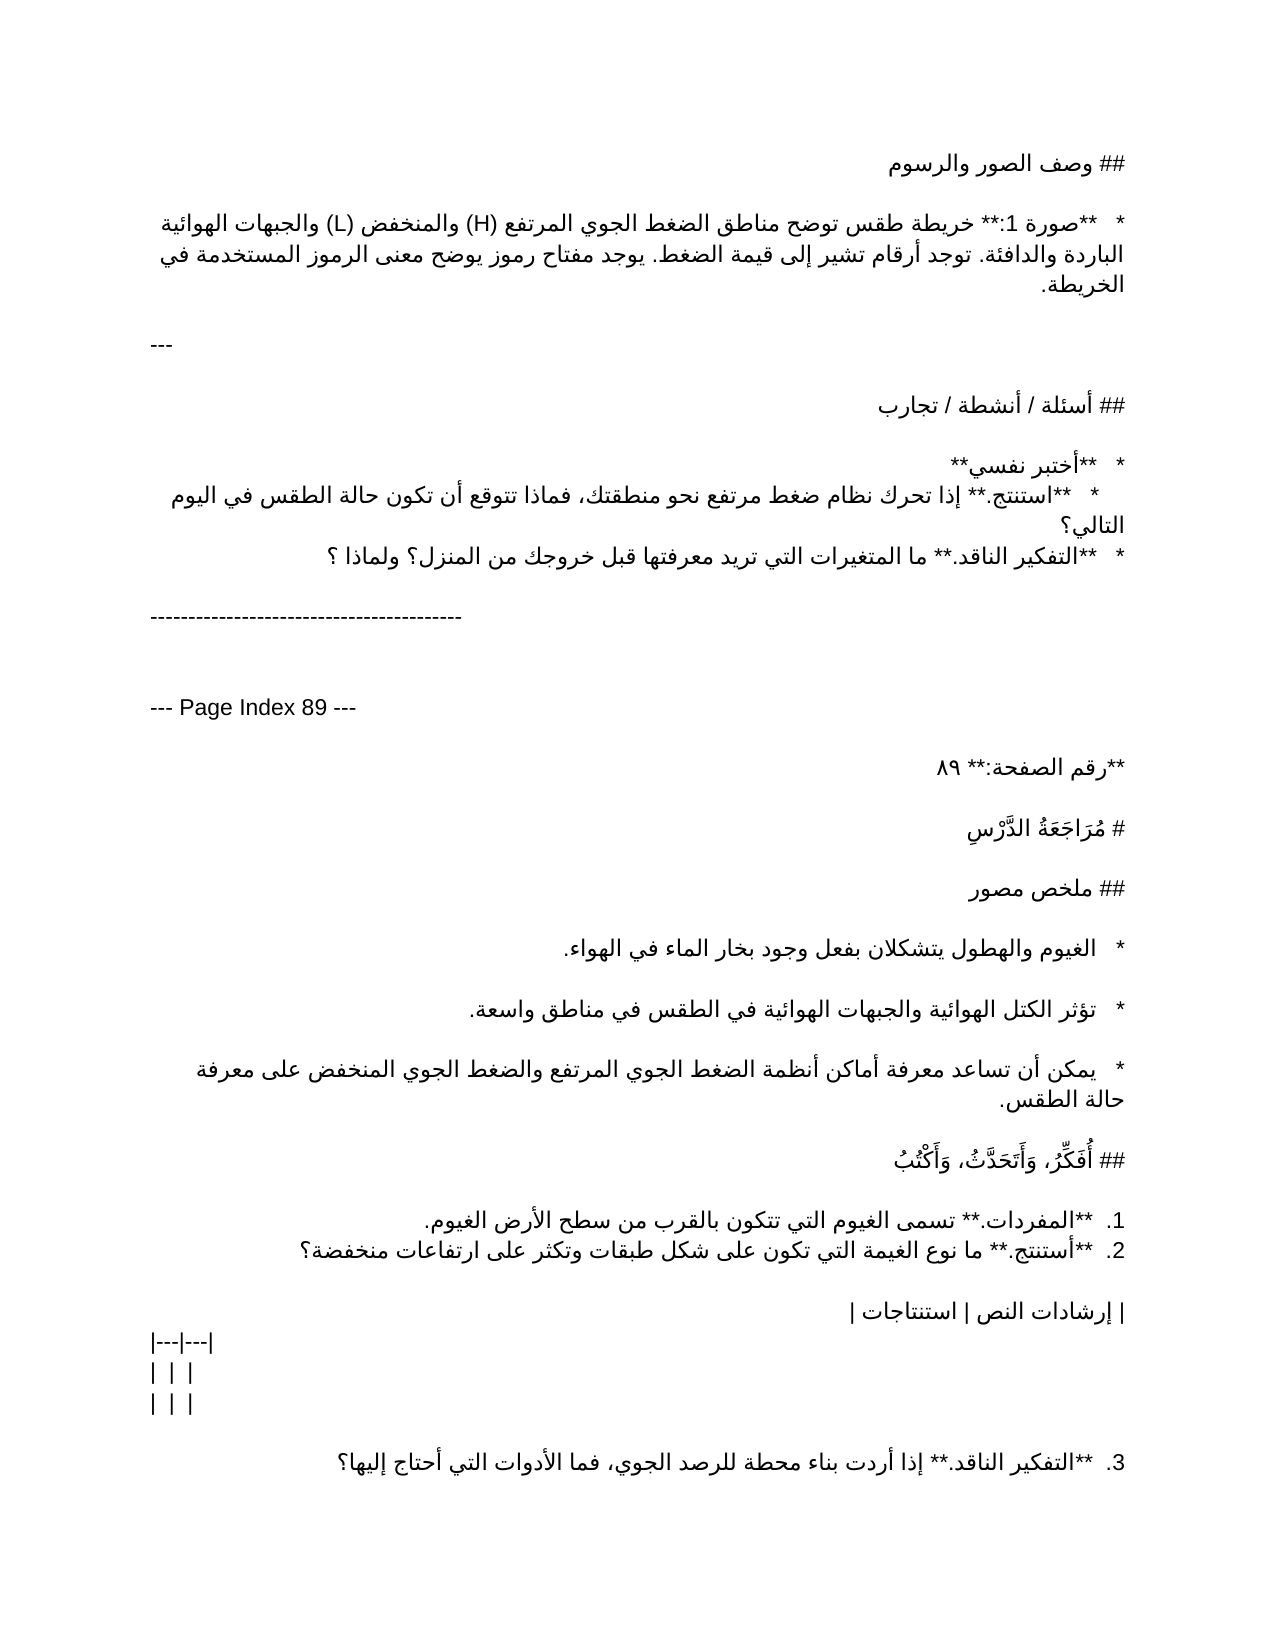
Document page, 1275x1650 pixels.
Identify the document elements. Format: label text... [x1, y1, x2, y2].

text * **استنتج.** إذا تحرك نظام ضغط مرتفع نحو منطقتك، فماذا تتوقع أن تكون حالة الطقس في اليوم التالي؟ [150, 482, 1125, 539]
text --- Page Index 89 --- [150, 694, 1125, 720]
text * تؤثر الكتل الهوائية والجبهات الهوائية في الطقس في مناطق واسعة. [150, 996, 1125, 1022]
text --- [150, 331, 1125, 358]
text 1. **المفردات.** تسمى الغيوم التي تتكون بالقرب من سطح الأرض الغيوم. [150, 1207, 1125, 1234]
text | إرشادات النص | استنتاجات | [150, 1298, 1125, 1324]
text | | | [150, 1388, 1125, 1415]
text * **التفكير الناقد.** ما المتغيرات التي تريد معرفتها قبل خروجك من المنزل؟ ولماذا ؟ [150, 543, 1125, 569]
text 2. **أستنتج.** ما نوع الغيمة التي تكون على شكل طبقات وتكثر على ارتفاعات منخفضة؟ [150, 1237, 1125, 1264]
text ## أسئلة / أنشطة / تجارب [150, 392, 1125, 418]
text ## أُفَكِّرُ، وَأَتَحَدَّثُ، وَأَكْتُبُ [150, 1147, 1125, 1173]
text * **أختبر نفسي** [150, 452, 1125, 478]
text # مُرَاجَعَةُ الدَّرْسِ [150, 814, 1125, 841]
text ----------------------------------------- [150, 603, 1125, 629]
text | | | [150, 1358, 1125, 1385]
text * **صورة 1:** خريطة طقس توضح مناطق الضغط الجوي المرتفع (H) والمنخفض (L) والجبهات الهوائية الباردة والدافئة. توجد أرقام تشير إلى قيمة الضغط. يوجد مفتاح رموز يوضح معنى الرموز المستخدمة في الخريطة. [150, 210, 1125, 297]
text ## ملخص مصور [150, 875, 1125, 901]
text **رقم الصفحة:** ٨٩ [150, 754, 1125, 781]
text * يمكن أن تساعد معرفة أماكن أنظمة الضغط الجوي المرتفع والضغط الجوي المنخفض على معرفة حالة الطقس. [150, 1056, 1125, 1113]
text |---|---| [150, 1328, 1125, 1354]
text ## وصف الصور والرسوم [150, 150, 1125, 176]
text 3. **التفكير الناقد.** إذا أردت بناء محطة للرصد الجوي، فما الأدوات التي أحتاج إليها؟ [150, 1449, 1125, 1475]
text * الغيوم والهطول يتشكلان بفعل وجود بخار الماء في الهواء. [150, 935, 1125, 962]
